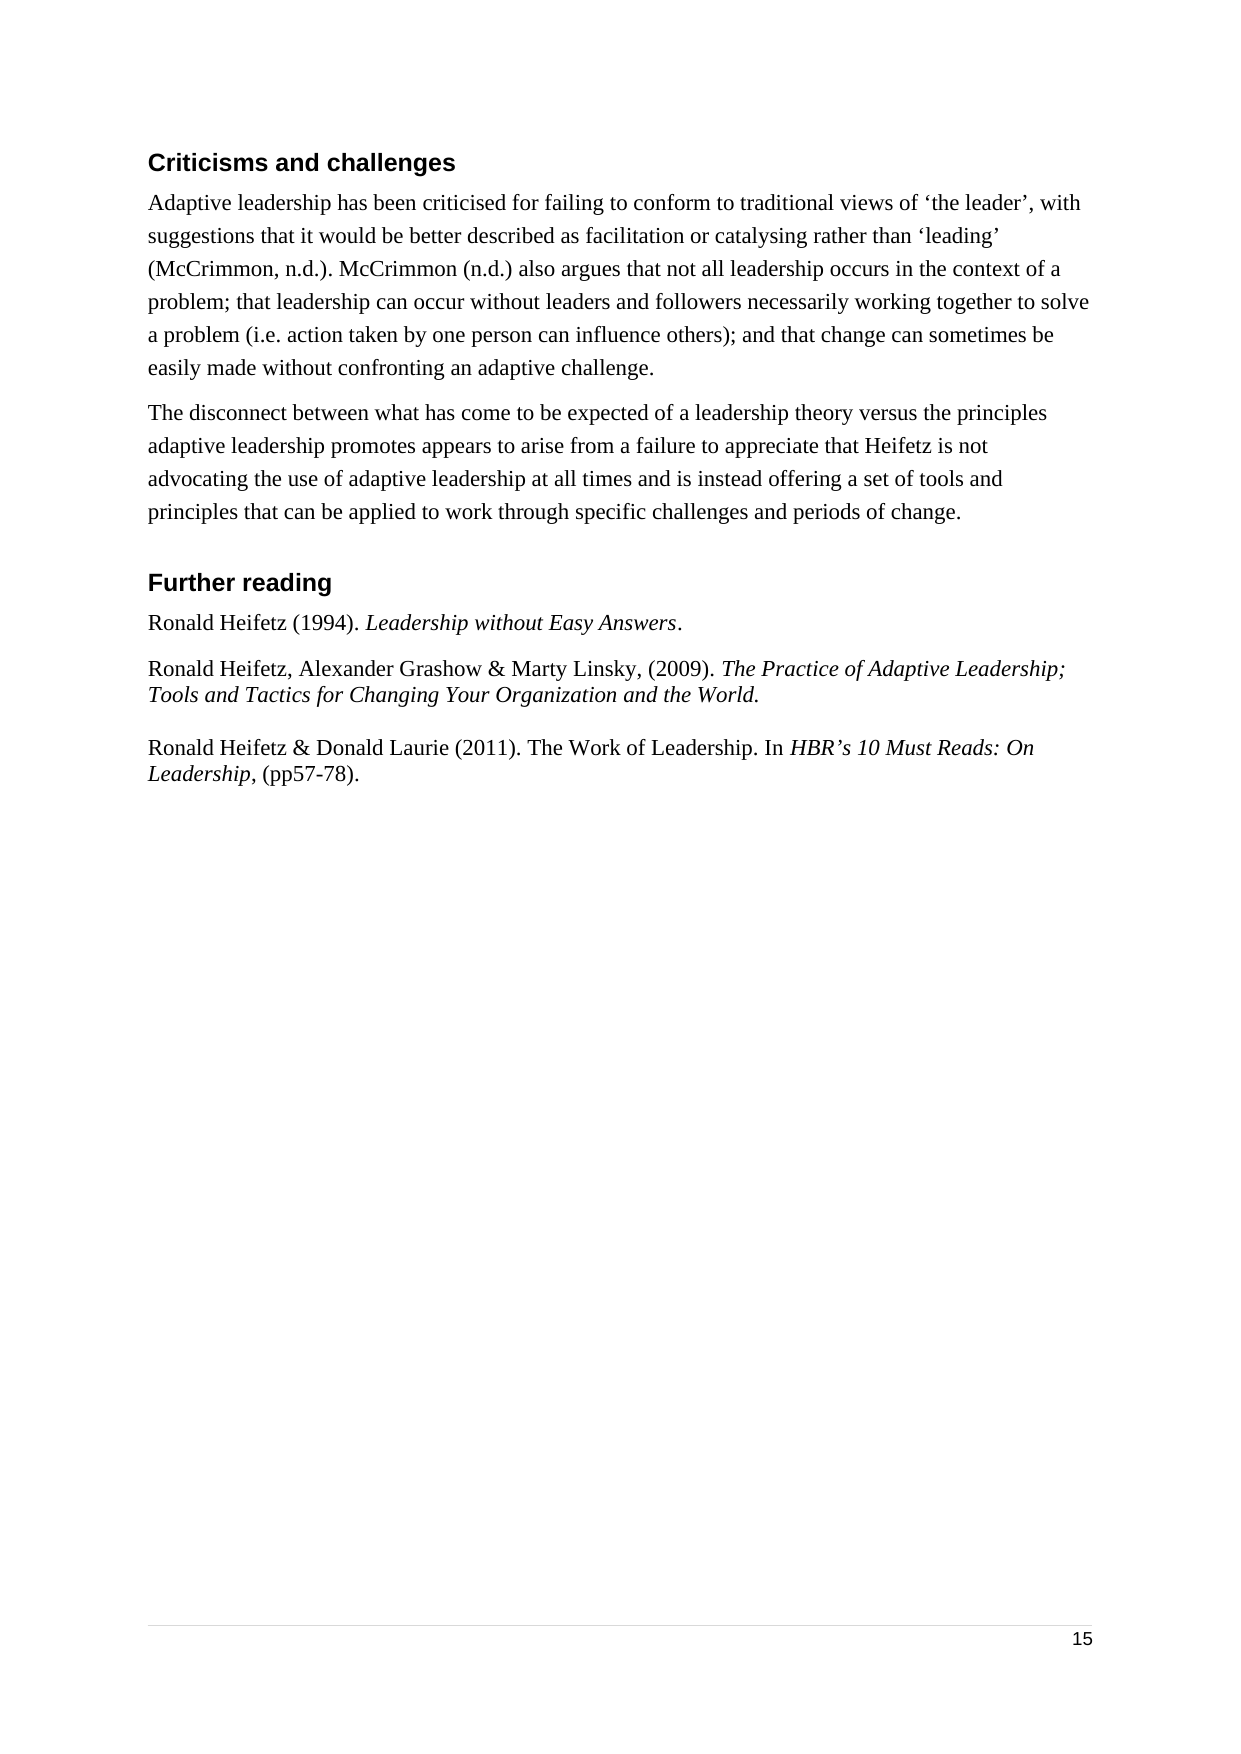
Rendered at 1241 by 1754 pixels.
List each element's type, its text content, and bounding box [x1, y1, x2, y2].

text The disconnect between what has come to be expected of a leadership theory versus the principles adaptive leadership promotes appears to arise from a failure to appreciate that Heifetz is not advocating the use of adaptive leadership at all times and is instead offering a set of tools and principles that can be applied to work through specific challenges and periods of change. [148, 399, 1092, 524]
text Adaptive leadership has been criticised for failing to conform to traditional views of ‘the leader’, with suggestions that it would be better described as facilitation or catalysing rather than ‘leading’. McCrimmon also argues that not all leadership occurs in the context of a problem; that leadership can occur without leaders and followers necessarily working together to solve a problem (i.e. action taken by one person can influence others); and that change can sometimes be easily made without confronting an adaptive challenge. [148, 189, 1092, 380]
text Ronald Heifetz & Donald Laurie (2011). The Work of Leadership. In HBR’s 10 Must Reads: On Leadership, (pp57-78). [148, 734, 1092, 787]
subtitle Criticisms and challenges [148, 148, 1092, 176]
subtitle Further reading [148, 568, 1092, 597]
text Ronald Heifetz, Alexander Grashow & Marty Linsky, (2009). The Practice of Adaptive Leadership; Tools and Tactics for Changing Your Organization and the World. [148, 655, 1092, 707]
text Ronald Heifetz (1994). Leadership without Easy Answers. [148, 609, 1092, 636]
